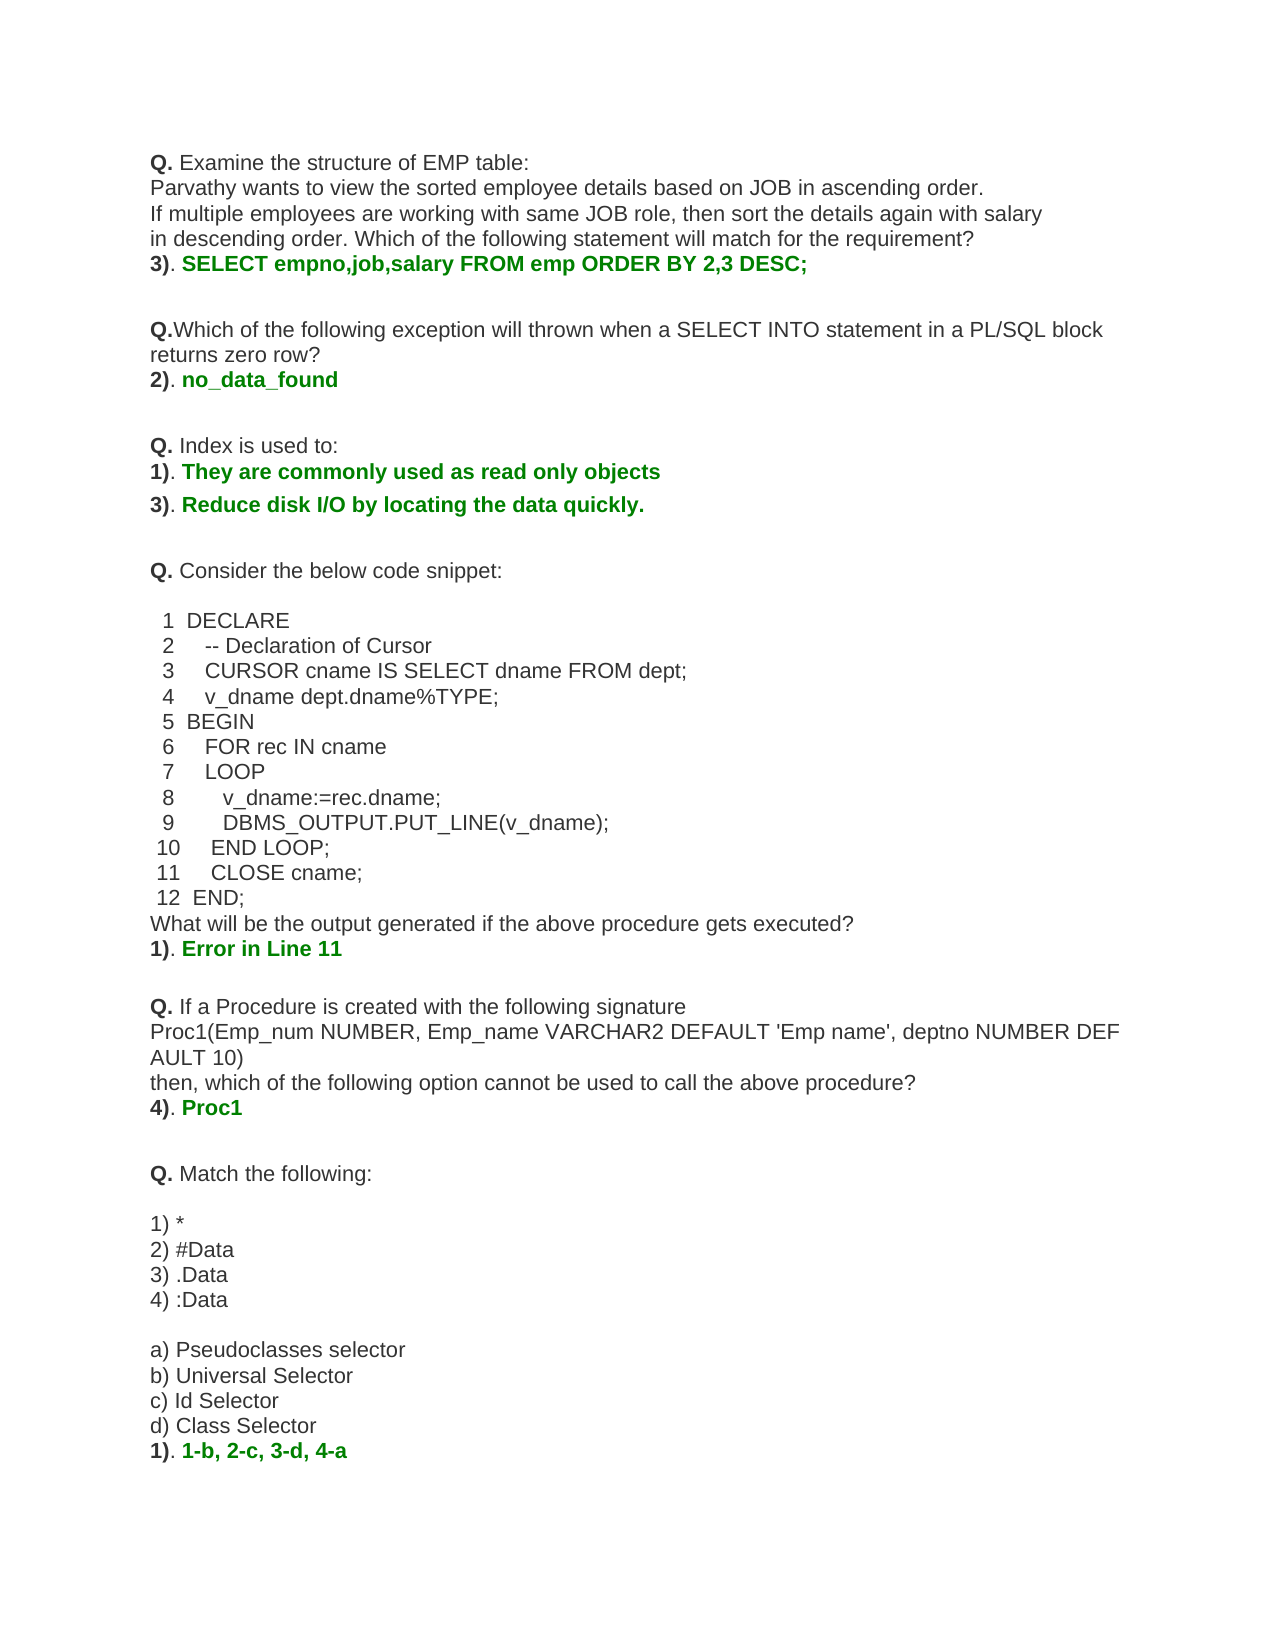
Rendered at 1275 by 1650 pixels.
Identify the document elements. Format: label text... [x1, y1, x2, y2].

text 1). 1-b, 2-c, 3-d, 4-a [150, 1438, 1125, 1463]
text Q.Which of the following exception will thrown when a SELECT INTO statement in a PL/SQL block returns zero row? [150, 317, 1125, 367]
text Q. Consider the below code snippet: 1 DECLARE 2 -- Declaration of Cursor 3 CURSOR cname IS SELECT dname FROM dept; 4 v_dname dept.dname%TYPE; 5 BEGIN 6 FOR rec IN cname 7 LOOP 8 v_dname:=rec.dname; 9 DBMS_OUTPUT.PUT_LINE(v_dname); 10 END LOOP; 11 CLOSE cname; 12 END; What will be the output generated if the above procedure gets executed? [150, 558, 1125, 936]
text Q. Match the following: 1) * 2) #Data 3) .Data 4) :Data a) Pseudoclasses selector b) Universal Selector c) Id Selector d) Class Selector [150, 1161, 1125, 1438]
text 3). SELECT empno,job,salary FROM emp ORDER BY 2,3 DESC; [150, 251, 1125, 276]
text 3). Reduce disk I/O by locating the data quickly. [150, 492, 1125, 517]
text 2). no_data_found [150, 367, 1125, 392]
text 1). They are commonly used as read only objects [150, 458, 1125, 484]
text Q. Examine the structure of EMP table: Parvathy wants to view the sorted employee details based on JOB in ascending order. If multiple employees are working with same JOB role, then sort the details again with salary in descending order. Which of the following statement will match for the requirement? [150, 150, 1125, 251]
text Q. Index is used to: [150, 433, 1125, 458]
text 4). Proc1 [150, 1095, 1125, 1120]
text 1). Error in Line 11 [150, 936, 1125, 961]
text Q. If a Procedure is created with the following signature Proc1(Emp_num NUMBER, Emp_name VARCHAR2 DEFAULT 'Emp name', deptno NUMBER DEFAULT 10) then, which of the following option cannot be used to call the above procedure? [150, 994, 1125, 1095]
